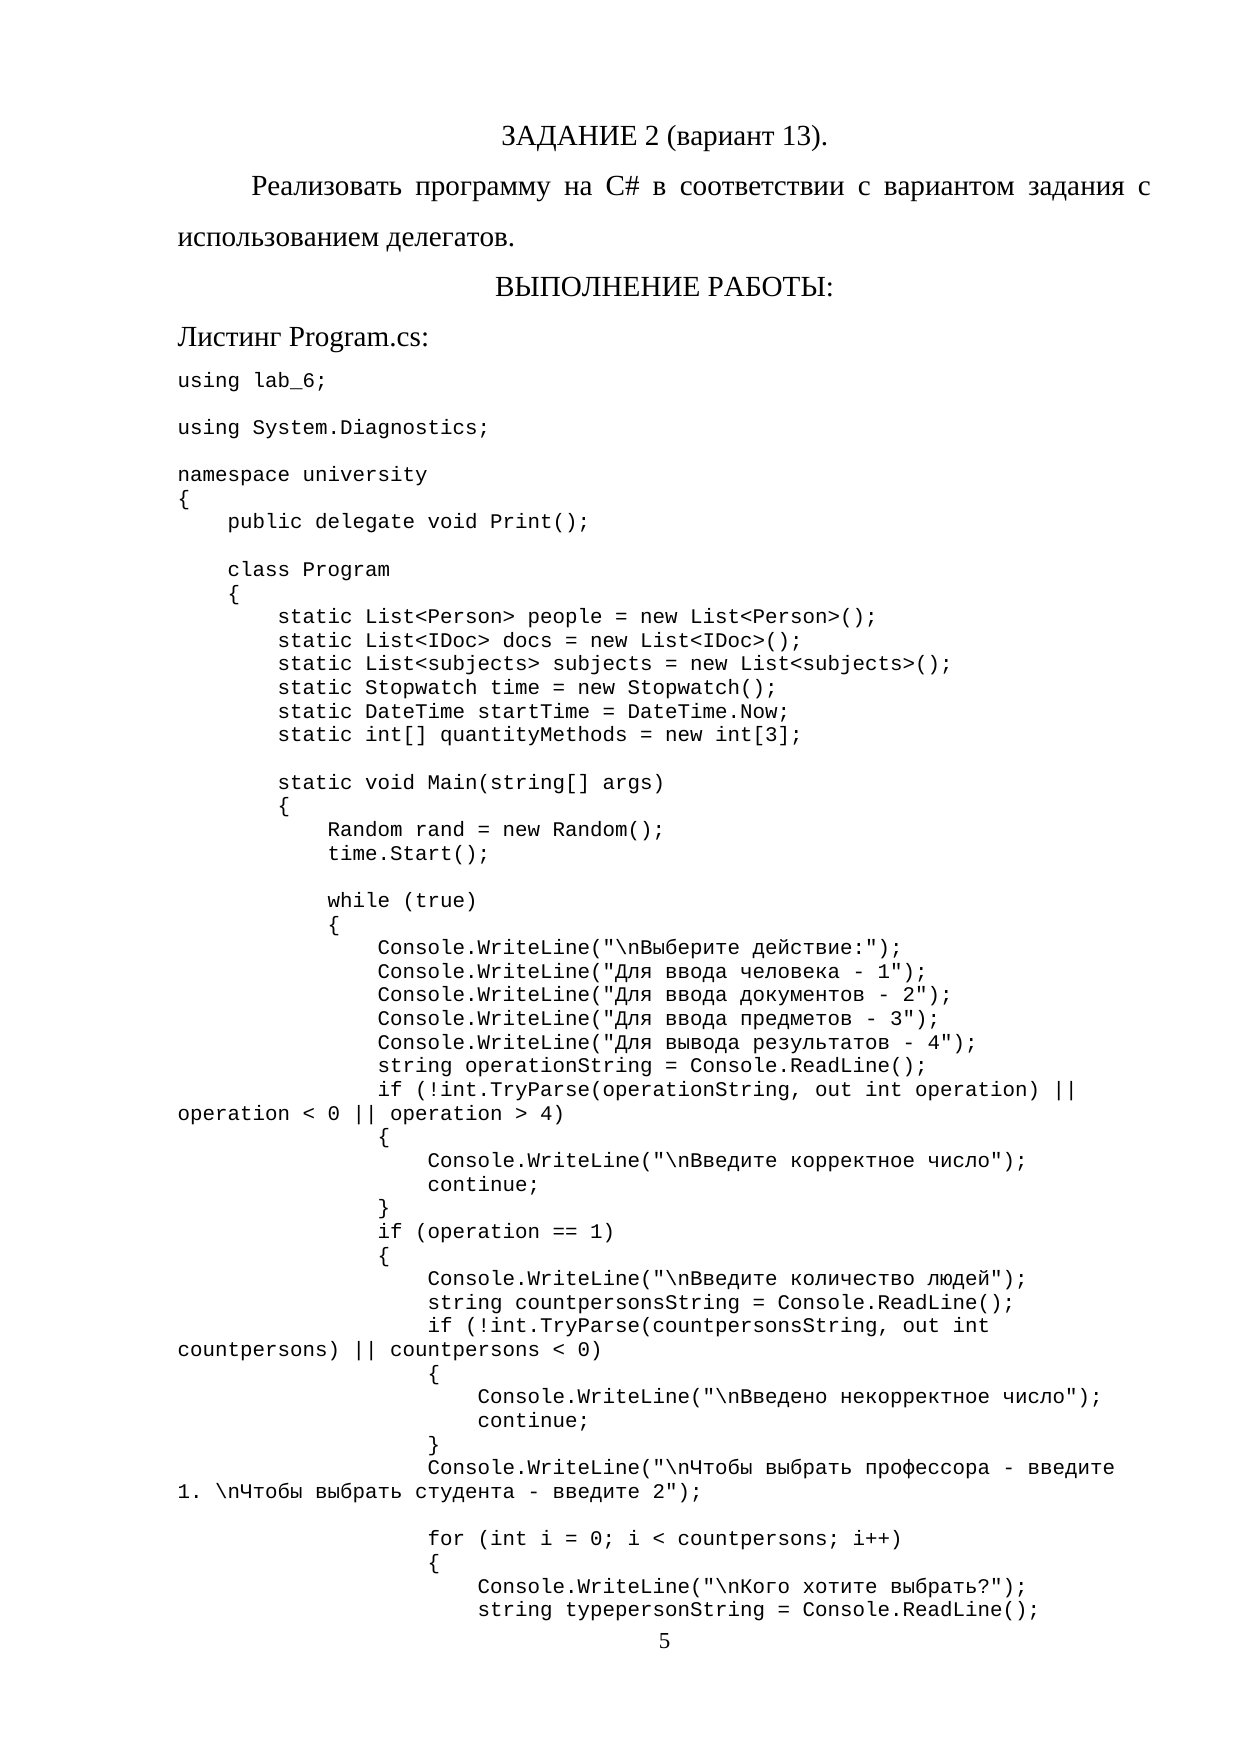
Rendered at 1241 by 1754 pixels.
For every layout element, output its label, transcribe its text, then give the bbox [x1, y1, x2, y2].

text continue; [177, 1410, 1152, 1434]
text static List<Person> people = new List<Person>(); [177, 606, 1152, 630]
text Console.WriteLine("\nВведено некорректное число"); [177, 1386, 1152, 1410]
text { [177, 488, 1152, 512]
text if (!int.TryParse(countpersonsString, out int countpersons) || countpersons < 0) [177, 1316, 1152, 1363]
text time.Start(); [177, 843, 1152, 866]
text } [177, 1197, 1152, 1221]
text { [177, 1244, 1152, 1268]
text continue; [177, 1174, 1152, 1197]
text class Program [177, 559, 1152, 582]
text using System.Diagnostics; [177, 417, 1152, 441]
text if (!int.TryParse(operationString, out int operation) || operation < 0 || operation > 4) [177, 1079, 1152, 1126]
text public delegate void Print(); [177, 512, 1152, 535]
text for (int i = 0; i < countpersons; i++) [177, 1528, 1152, 1552]
text while (true) [177, 890, 1152, 913]
text { [177, 795, 1152, 819]
text } [177, 1434, 1152, 1457]
text { [177, 1552, 1152, 1576]
text Random rand = new Random(); [177, 819, 1152, 843]
text Console.WriteLine("\nВведите количество людей"); [177, 1268, 1152, 1292]
list Листинг Program.cs: [177, 319, 1152, 353]
text Console.WriteLine("\nКого хотите выбрать?"); [177, 1576, 1152, 1599]
text string typepersonString = Console.ReadLine(); [177, 1599, 1152, 1623]
text static DateTime startTime = DateTime.Now; [177, 701, 1152, 724]
text static List<subjects> subjects = new List<subjects>(); [177, 653, 1152, 677]
text Console.WriteLine("\nВведите корректное число"); [177, 1150, 1152, 1174]
text static int[] quantityMethods = new int[3]; [177, 724, 1152, 748]
text { [177, 913, 1152, 937]
text string countpersonsString = Console.ReadLine(); [177, 1292, 1152, 1316]
text static void Main(string[] args) [177, 772, 1152, 795]
text namespace university [177, 464, 1152, 488]
text Реализовать программу на C# в соответствии с вариантом задания с использованием делегатов. [177, 168, 1152, 252]
text ЗАДАНИЕ 2 (вариант 13). [177, 118, 1152, 152]
text Console.WriteLine("Для вывода результатов - 4"); [177, 1032, 1152, 1055]
text Console.WriteLine("\nЧтобы выбрать профессора - введите 1. \nЧтобы выбрать студента - введите 2"); [177, 1457, 1152, 1505]
text { [177, 1126, 1152, 1150]
text if (operation == 1) [177, 1221, 1152, 1244]
text string operationString = Console.ReadLine(); [177, 1055, 1152, 1079]
text Console.WriteLine("Для ввода документов - 2"); [177, 984, 1152, 1008]
text static Stopwatch time = new Stopwatch(); [177, 677, 1152, 701]
text { [177, 582, 1152, 606]
text Console.WriteLine("Для ввода человека - 1"); [177, 961, 1152, 984]
text Console.WriteLine("\nВыберите действие:"); [177, 937, 1152, 961]
text Console.WriteLine("Для ввода предметов - 3"); [177, 1008, 1152, 1032]
text using lab_6; [177, 370, 1152, 393]
text static List<IDoc> docs = new List<IDoc>(); [177, 630, 1152, 653]
text { [177, 1363, 1152, 1386]
text ВЫПОЛНЕНИЕ РАБОТЫ: [177, 269, 1152, 303]
